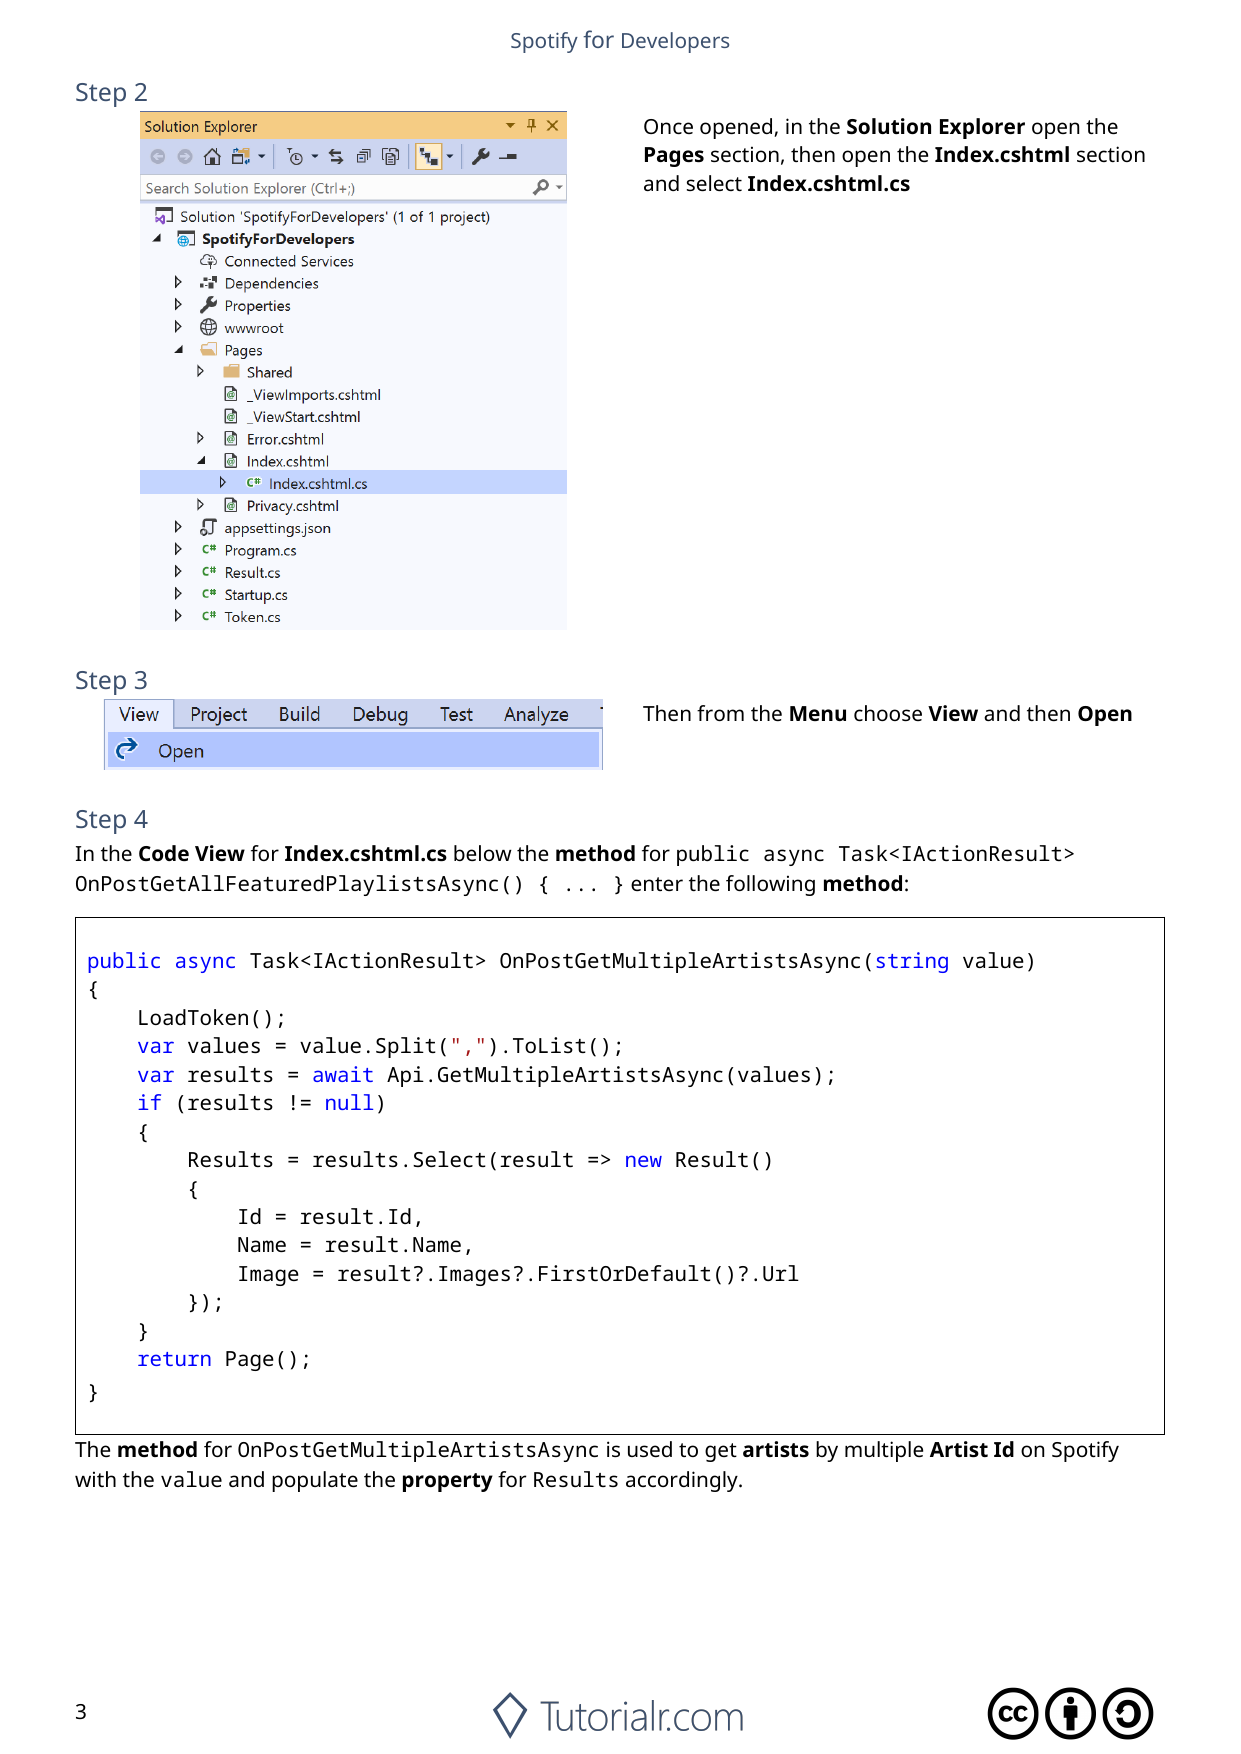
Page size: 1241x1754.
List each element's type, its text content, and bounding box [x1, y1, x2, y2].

table_header [75, 112, 632, 658]
text The method for OnPostGetMultipleArtistsAsync is used to get artists by multiple Artist Id on Spotify with the value and populate the property for Results accordingly. [75, 1435, 1165, 1494]
subtitle Step 4 [75, 802, 1165, 836]
table_header Then from the Menu choose View and then Open [632, 699, 1165, 798]
picture [975, 1682, 1166, 1746]
picture [487, 1692, 753, 1739]
table_header public async Task<IActionResult> OnPostGetMultipleArtistsAsync(string value) { LoadToken(); var values = value.Split(",").ToList(); var results = await Api.GetMultipleArtistsAsync(values); if (results != null) { Results = results.Select(result => new Result() { Id = result.Id, Name = result.Name, Image = result?.Images?.FirstOrDefault()?.Url }); } return Page(); } [76, 918, 1164, 1434]
text In the Code View for Index.cshtml.cs below the method for public async Task<IActionResult> OnPostGetAllFeaturedPlaylistsAsync() { ... } enter the following method: [75, 839, 1165, 898]
subtitle Step 2 [75, 75, 1165, 109]
table_header Once opened, in the Solution Explorer open the Pages section, then open the Index.cshtml section and select Index.cshtml.cs [632, 112, 1165, 658]
subtitle Step 3 [75, 662, 1165, 696]
picture [103, 699, 603, 770]
picture [140, 111, 567, 630]
table_header [75, 699, 632, 798]
